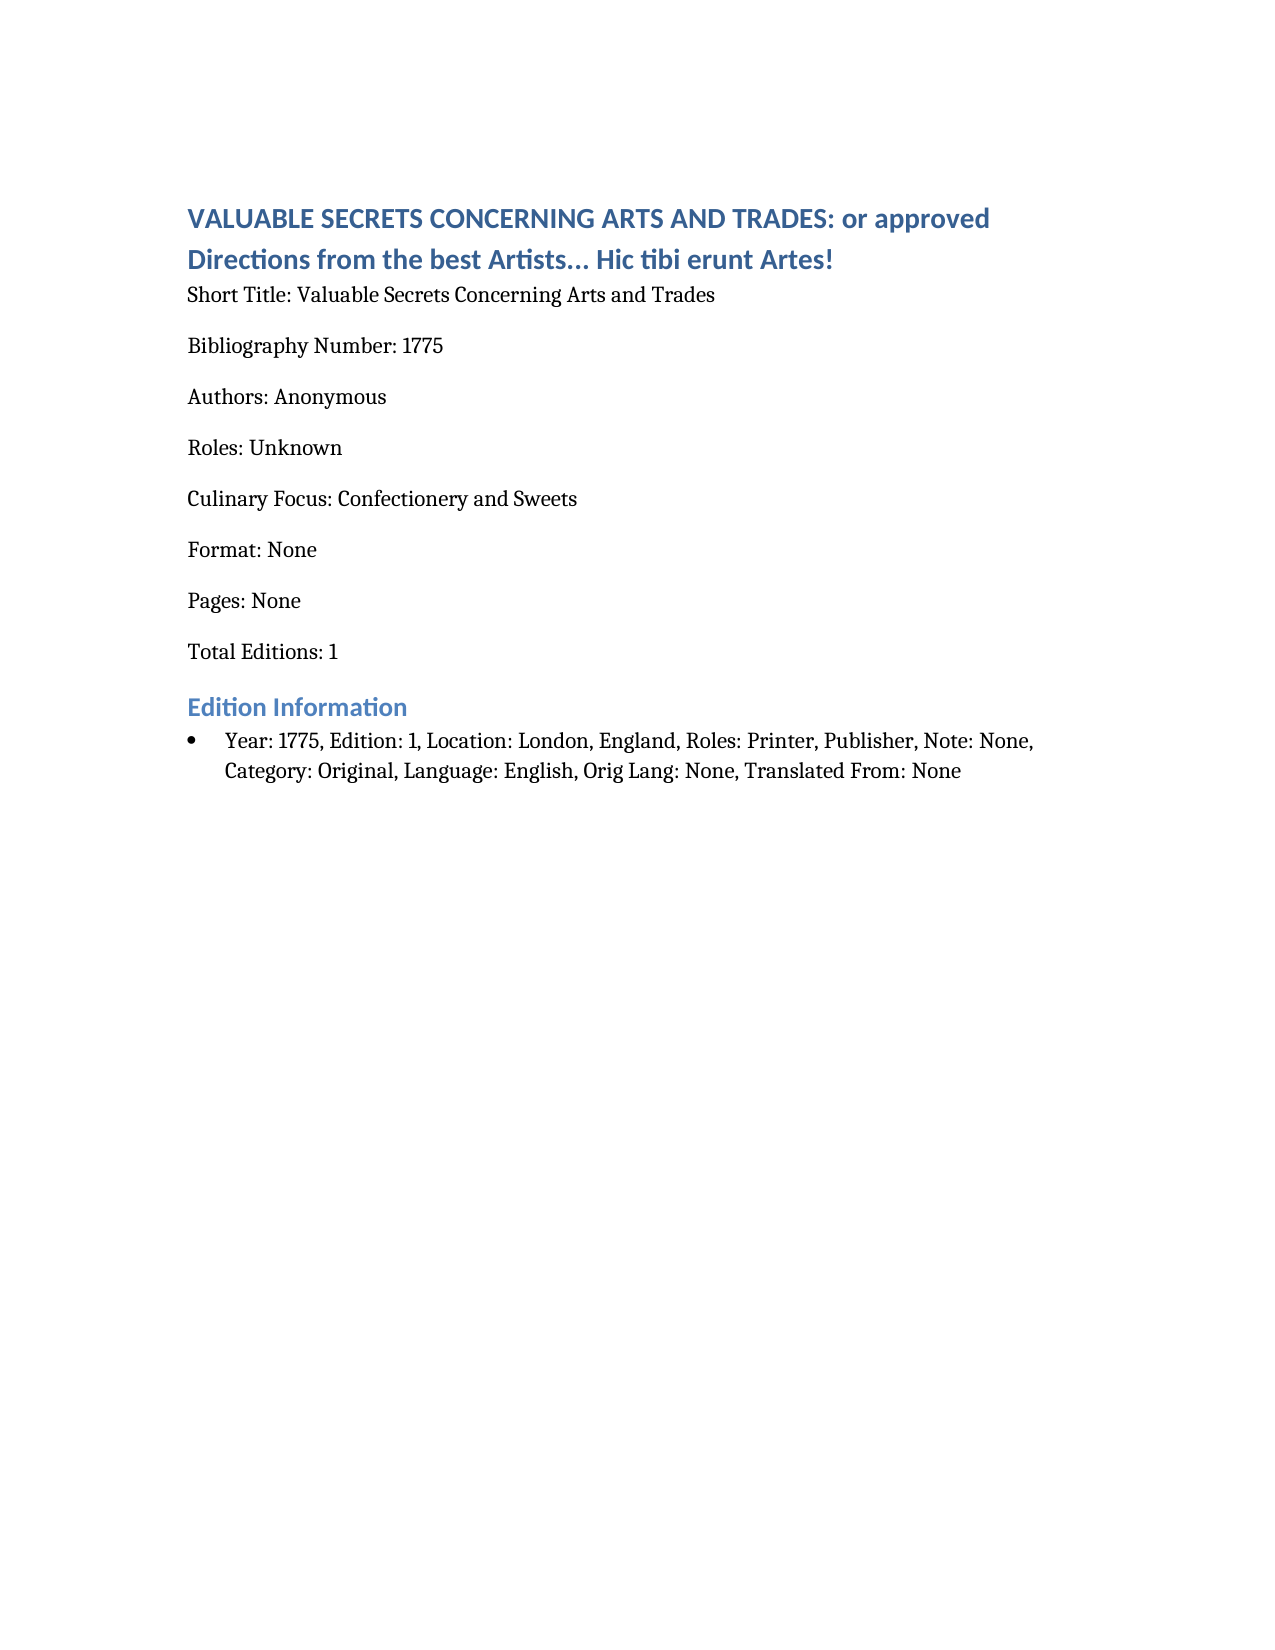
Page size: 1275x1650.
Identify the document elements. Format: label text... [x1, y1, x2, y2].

text Total Editions: 1 [187, 639, 1087, 666]
subtitle VALUABLE SECRETS CONCERNING ARTS AND TRADES: or approved Directions from the best Artists... Hic tibi erunt Artes! [187, 200, 1087, 277]
list Year: 1775, Edition: 1, Location: London, England, Roles: Printer, Publisher, Note: None, Category: Original, Language: English, Orig Lang: None, Translated From: None [187, 728, 1087, 785]
text Roles: Unknown [187, 435, 1087, 461]
text Bibliography Number: 1775 [187, 333, 1087, 359]
text Authors: Anonymous [187, 384, 1087, 410]
text Format: None [187, 537, 1087, 563]
text Culinary Focus: Confectionery and Sweets [187, 486, 1087, 512]
text Pages: None [187, 588, 1087, 614]
text Short Title: Valuable Secrets Concerning Arts and Trades [187, 282, 1087, 308]
subtitle Edition Information [187, 690, 1087, 723]
